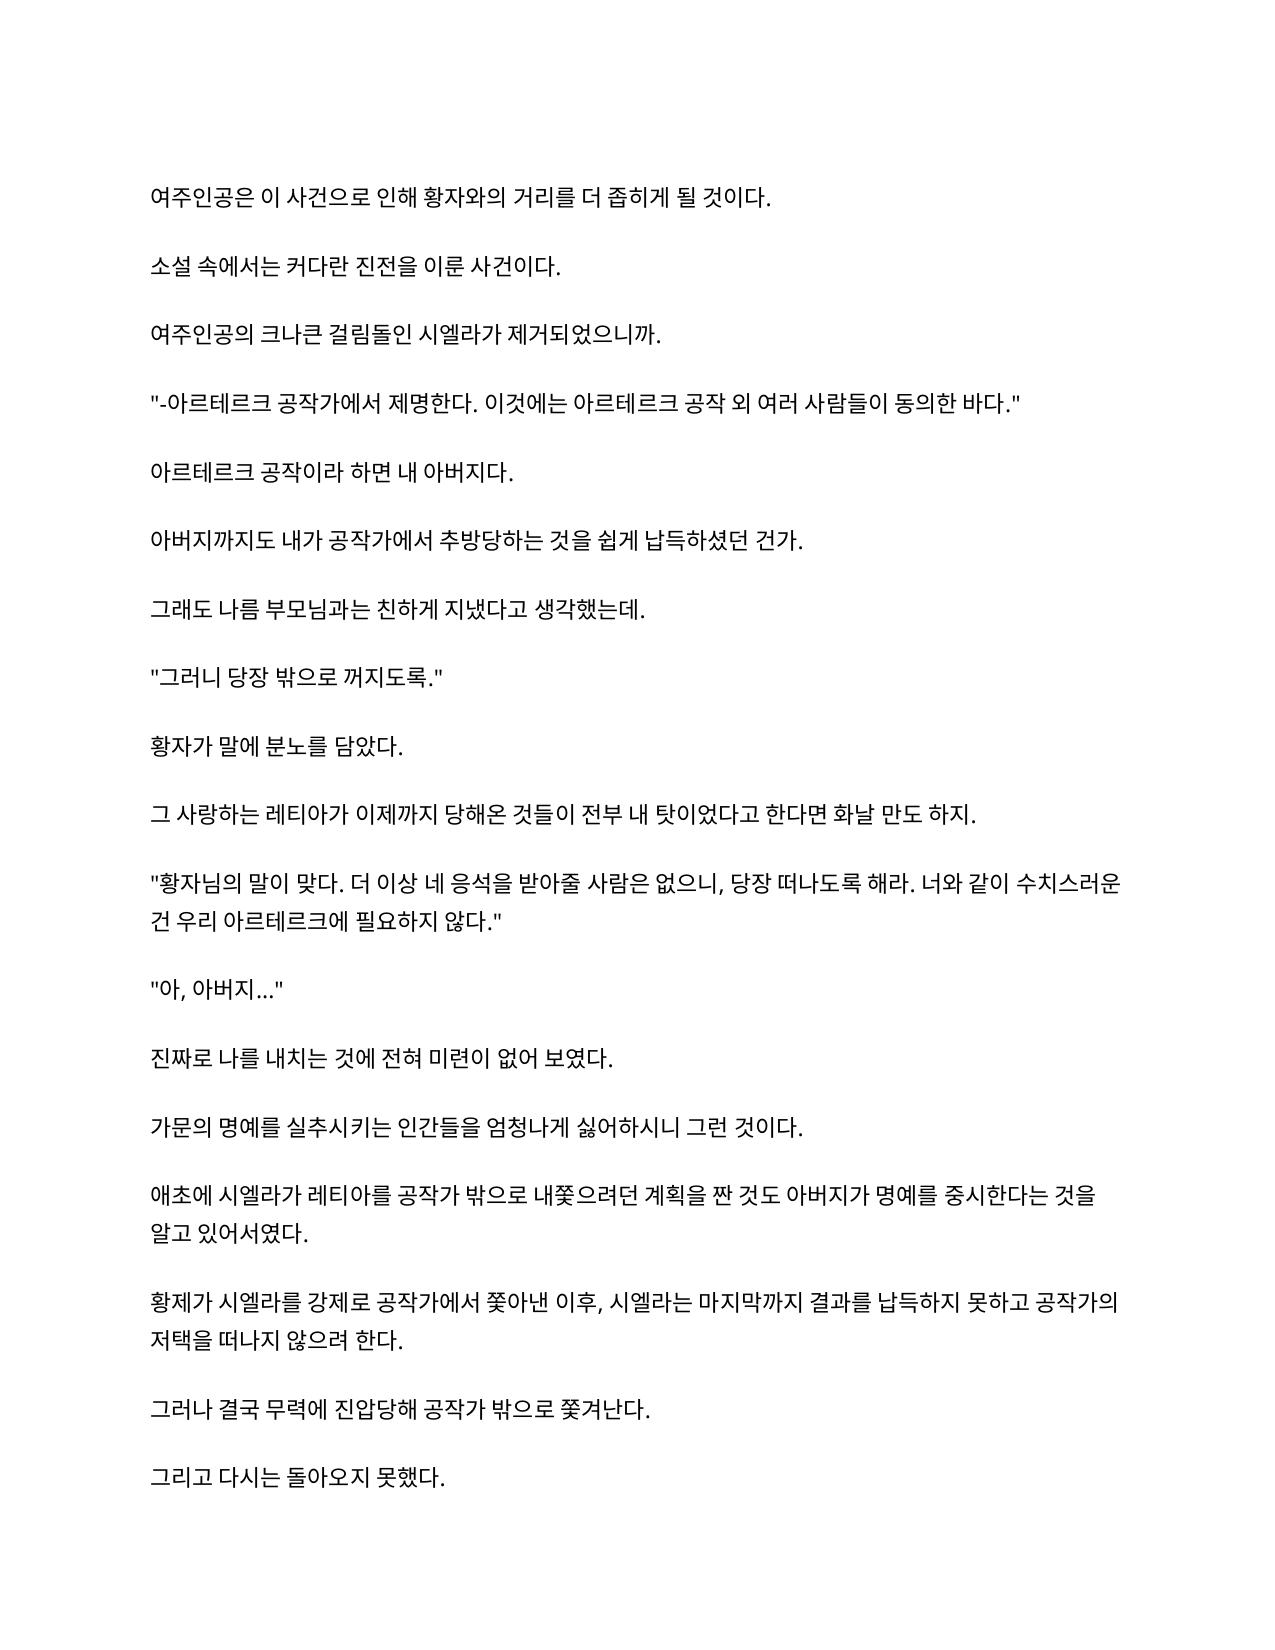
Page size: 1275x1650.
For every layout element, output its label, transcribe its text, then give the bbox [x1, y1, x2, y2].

text "황자님의 말이 맞다. 더 이상 네 응석을 받아줄 사람은 없으니, 당장 떠나도록 해라. 너와 같이 수치스러운 건 우리 아르테르크에 필요하지 않다." [150, 866, 1125, 937]
text "-아르테르크 공작가에서 제명한다. 이것에는 아르테르크 공작 외 여러 사람들이 동의한 바다." [150, 386, 1125, 419]
text 진짜로 나를 내치는 것에 전혀 미련이 없어 보였다. [150, 1041, 1125, 1074]
text 가문의 명예를 실추시키는 인간들을 엄청나게 싫어하시니 그런 것이다. [150, 1109, 1125, 1143]
text 아버지까지도 내가 공작가에서 추방당하는 것을 쉽게 납득하셨던 건가. [150, 523, 1125, 556]
text 그 사랑하는 레티아가 이제까지 당해온 것들이 전부 내 탓이었다고 한다면 화날 만도 하지. [150, 797, 1125, 830]
text 애초에 시엘라가 레티아를 공작가 밖으로 내쫓으려던 계획을 짠 것도 아버지가 명예를 중시한다는 것을 알고 있어서였다. [150, 1178, 1125, 1249]
text "아, 아버지..." [150, 972, 1125, 1006]
text 그러나 결국 무력에 진압당해 공작가 밖으로 쫓겨난다. [150, 1391, 1125, 1425]
text 그리고 다시는 돌아오지 못했다. [150, 1460, 1125, 1493]
text 아르테르크 공작이라 하면 내 아버지다. [150, 454, 1125, 488]
text 황제가 시엘라를 강제로 공작가에서 쫓아낸 이후, 시엘라는 마지막까지 결과를 납득하지 못하고 공작가의 저택을 떠나지 않으려 한다. [150, 1285, 1125, 1356]
text 황자가 말에 분노를 담았다. [150, 728, 1125, 762]
text 소설 속에서는 커다란 진전을 이룬 사건이다. [150, 249, 1125, 282]
text 여주인공의 크나큰 걸림돌인 시엘라가 제거되었으니까. [150, 317, 1125, 351]
text "그러니 당장 밖으로 꺼지도록." [150, 660, 1125, 693]
text 그래도 나름 부모님과는 친하게 지냈다고 생각했는데. [150, 591, 1125, 625]
text 여주인공은 이 사건으로 인해 황자와의 거리를 더 좁히게 될 것이다. [150, 180, 1125, 213]
